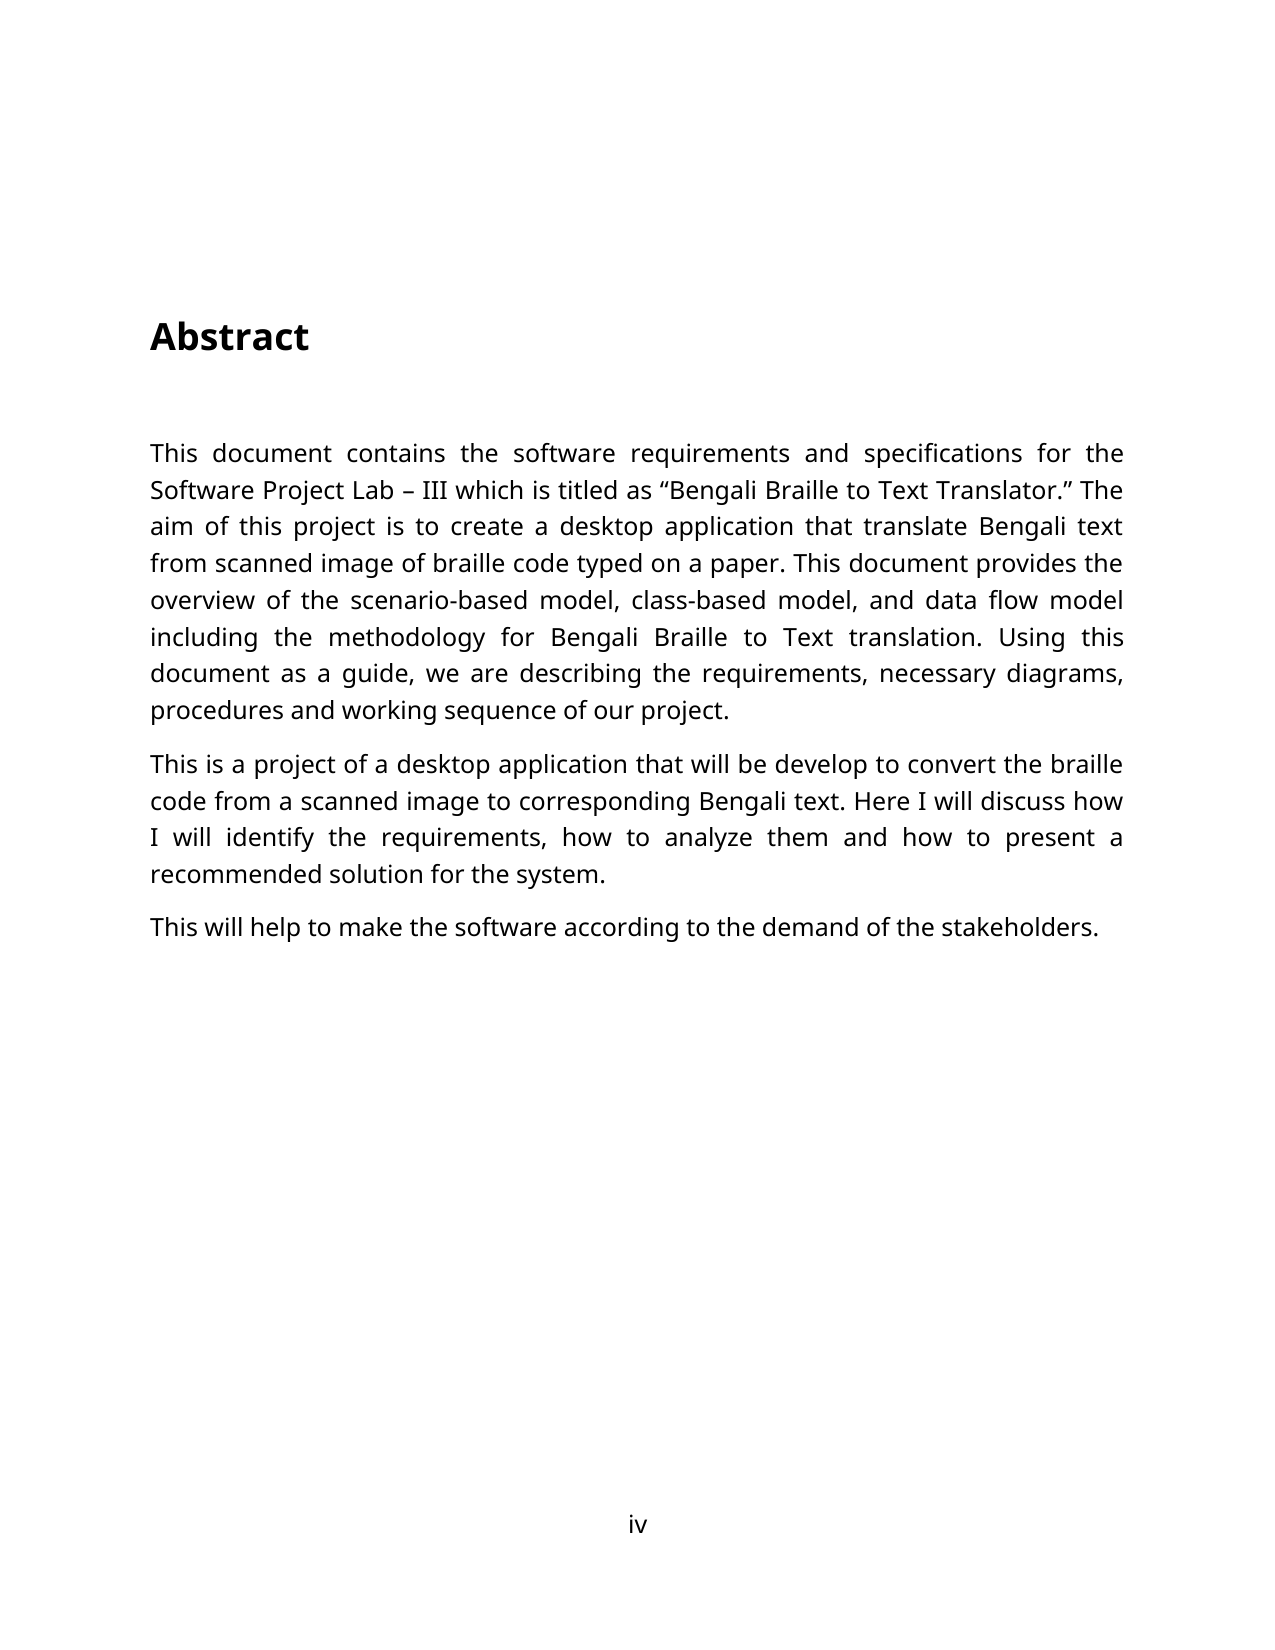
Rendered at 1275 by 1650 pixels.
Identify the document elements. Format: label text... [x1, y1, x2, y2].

text Abstract [150, 310, 1125, 361]
text This document contains the software requirements and specifications for the Software Project Lab – III which is titled as “Bengali Braille to Text Translator.” The aim of this project is to create a desktop application that translate Bengali text from scanned image of braille code typed on a paper. This document provides the overview of the scenario-based model, class-based model, and data flow model including the methodology for Bengali Braille to Text translation. Using this document as a guide, we are describing the requirements, necessary diagrams, procedures and working sequence of our project. [150, 436, 1125, 727]
text This is a project of a desktop application that will be develop to convert the braille code from a scanned image to corresponding Bengali text. Here I will discuss how I will identify the requirements, how to analyze them and how to present a recommended solution for the system. [150, 746, 1125, 891]
text This will help to make the software according to the demand of the stakeholders. [150, 910, 1125, 944]
